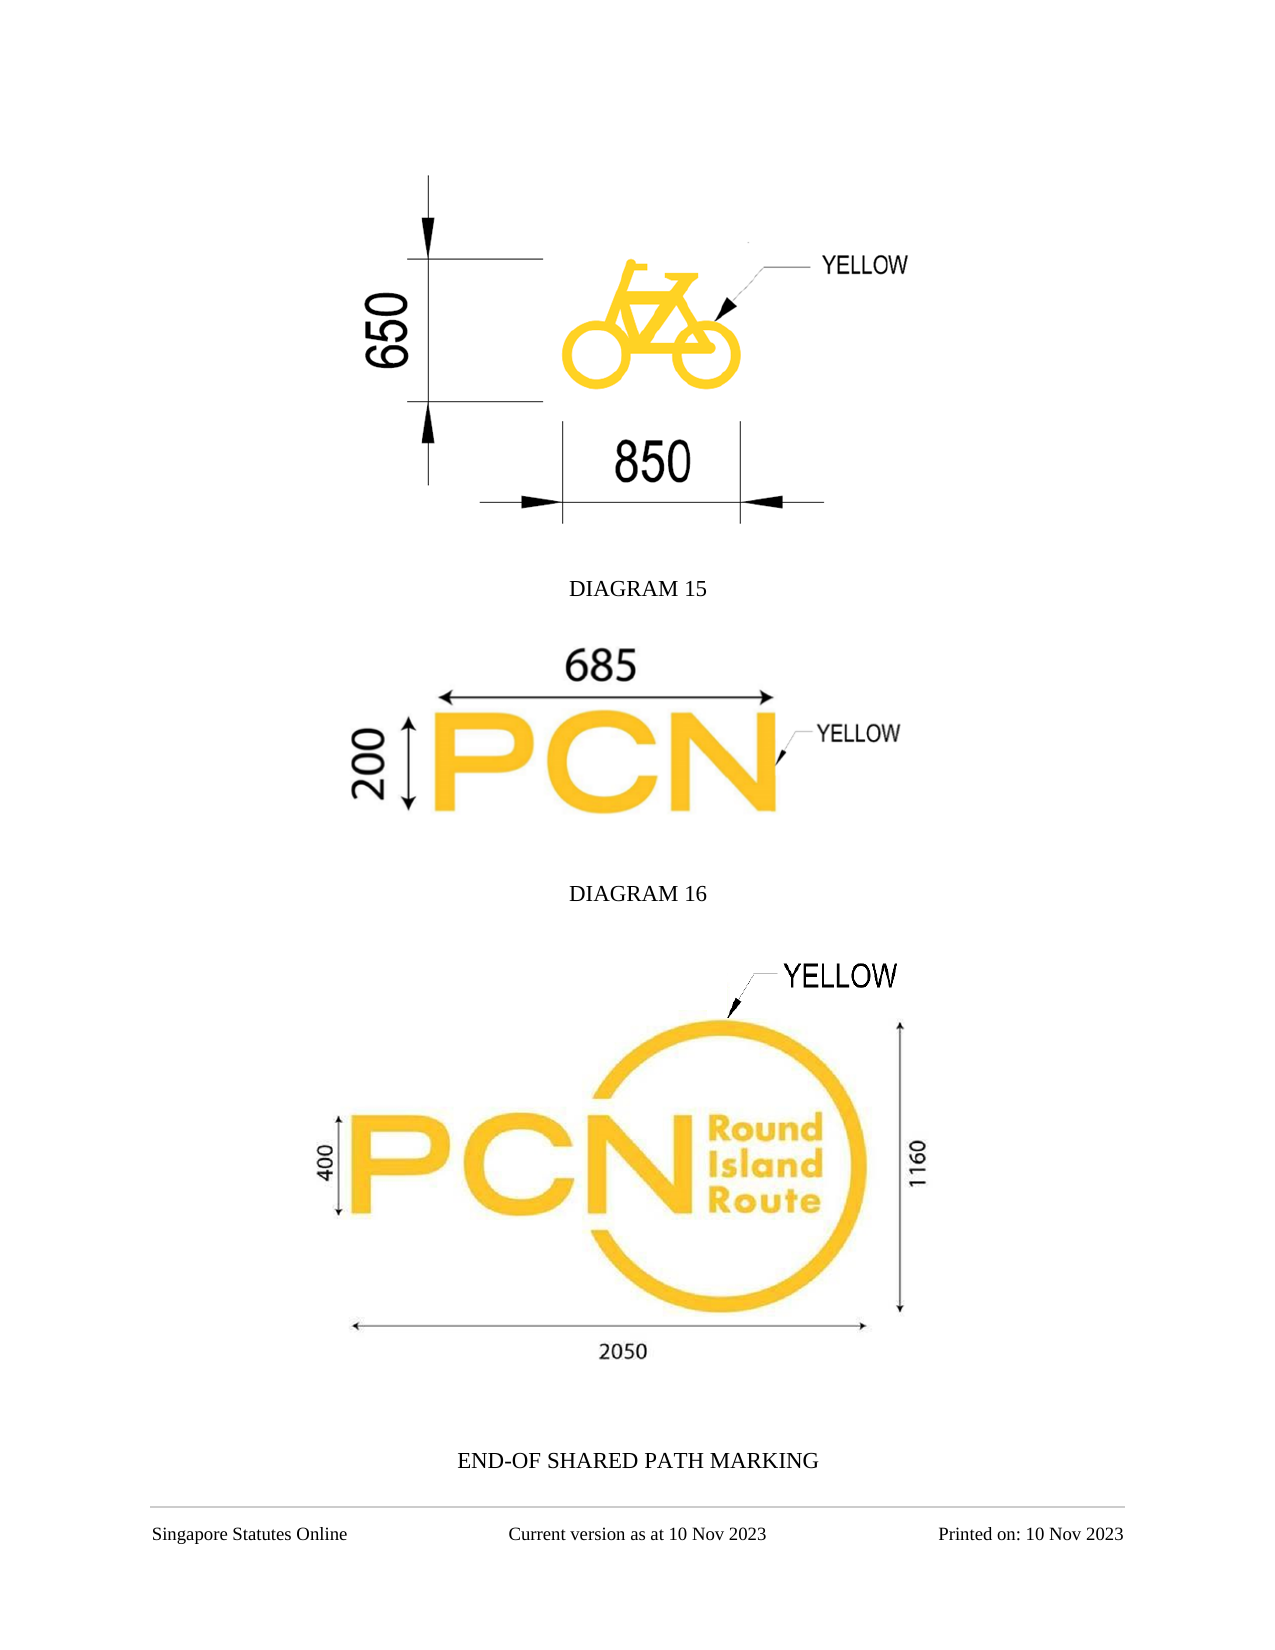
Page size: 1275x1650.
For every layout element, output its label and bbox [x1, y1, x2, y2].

picture [312, 939, 964, 1396]
picture [355, 169, 921, 533]
table_header [151, 150, 1126, 1427]
picture [341, 635, 935, 837]
table_header [151, 1427, 1126, 1499]
